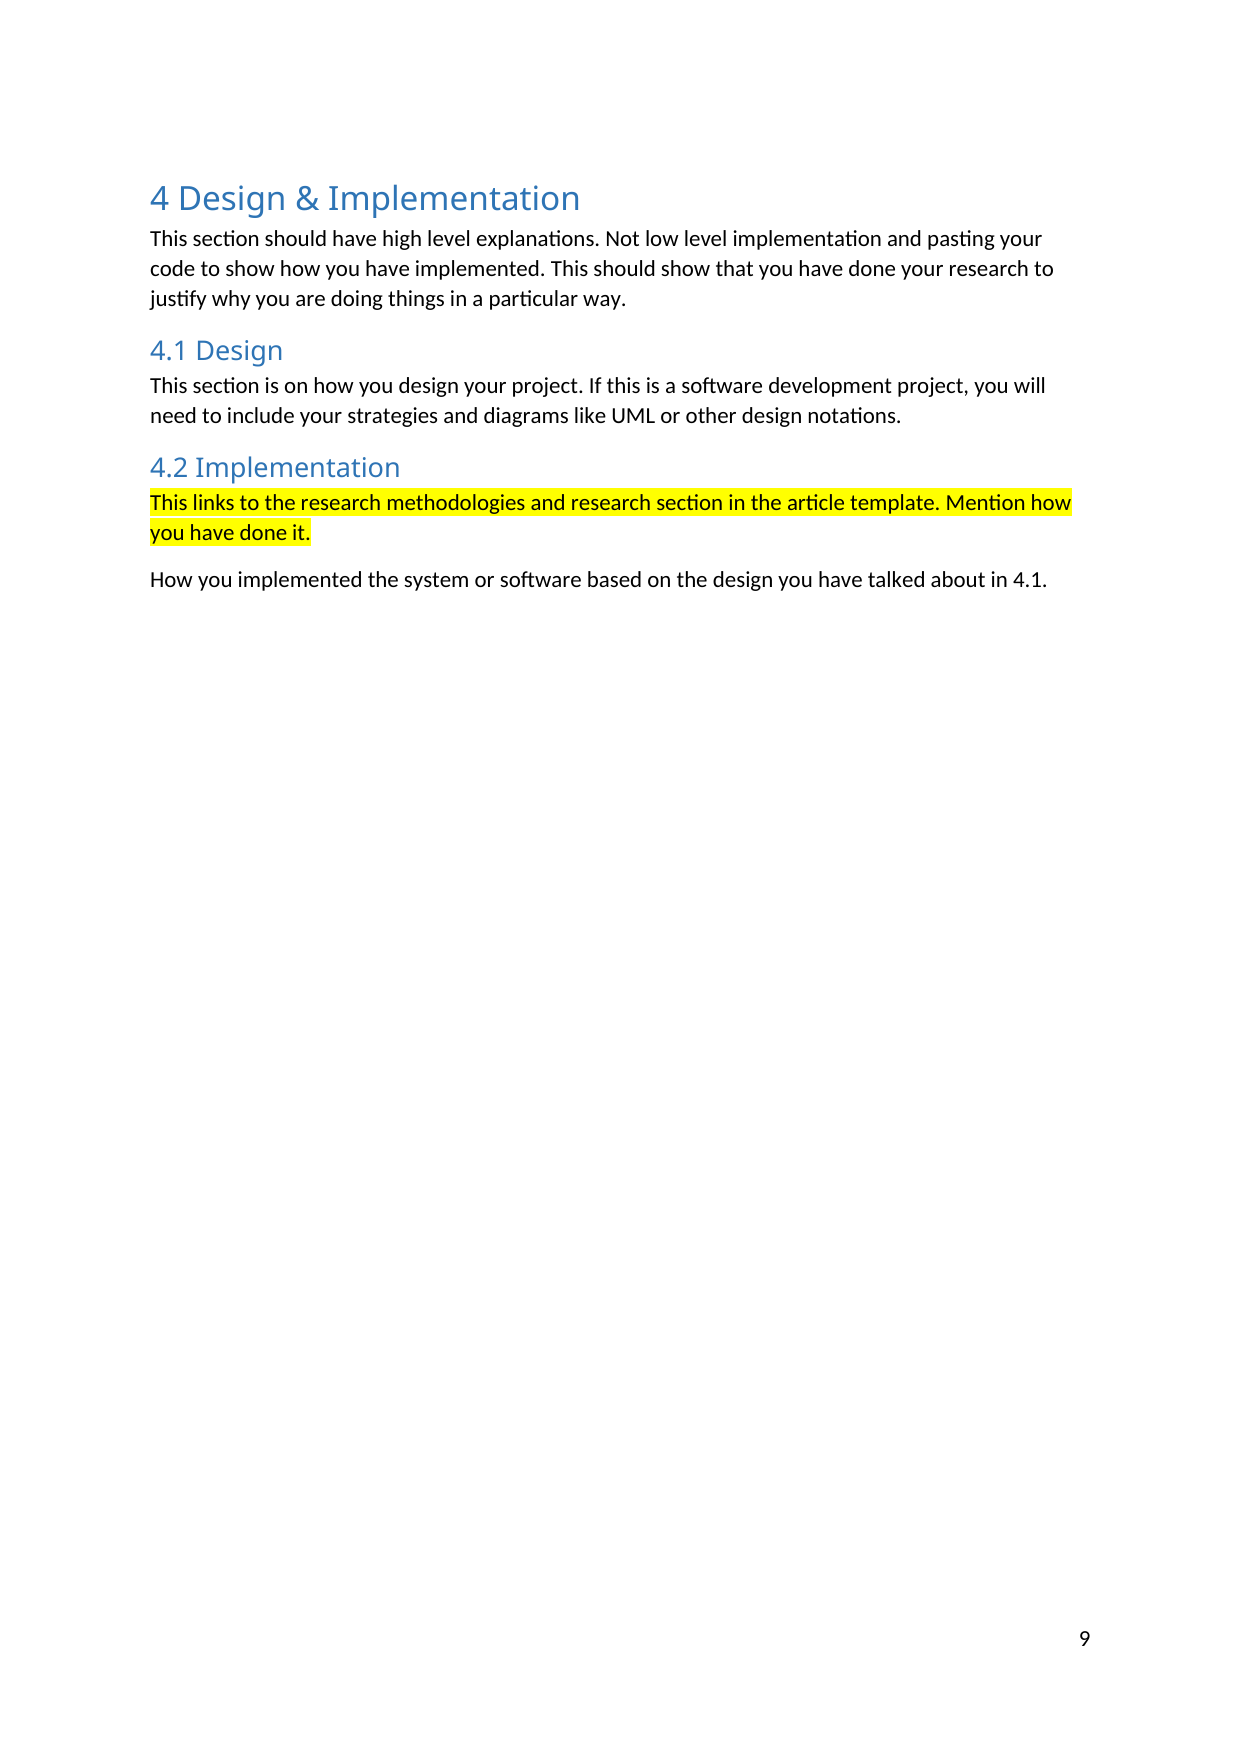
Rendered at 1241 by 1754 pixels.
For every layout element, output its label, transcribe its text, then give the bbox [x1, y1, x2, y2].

subtitle 4.1 Design [150, 331, 1090, 368]
text How you implemented the system or software based on the design you have talked about in 4.1. [150, 565, 1090, 593]
subtitle 4.2 Implementation [150, 448, 1090, 485]
text This links to the research methodologies and research section in the article template. Mention how you have done it. [150, 488, 1090, 546]
subtitle 4 Design & Implementation [150, 175, 1090, 220]
text This section is on how you design your project. If this is a software development project, you will need to include your strategies and diagrams like UML or other design notations. [150, 371, 1090, 429]
text This section should have high level explanations. Not low level implementation and pasting your code to show how you have implemented. This should show that you have done your research to justify why you are doing things in a particular way. [150, 224, 1090, 312]
